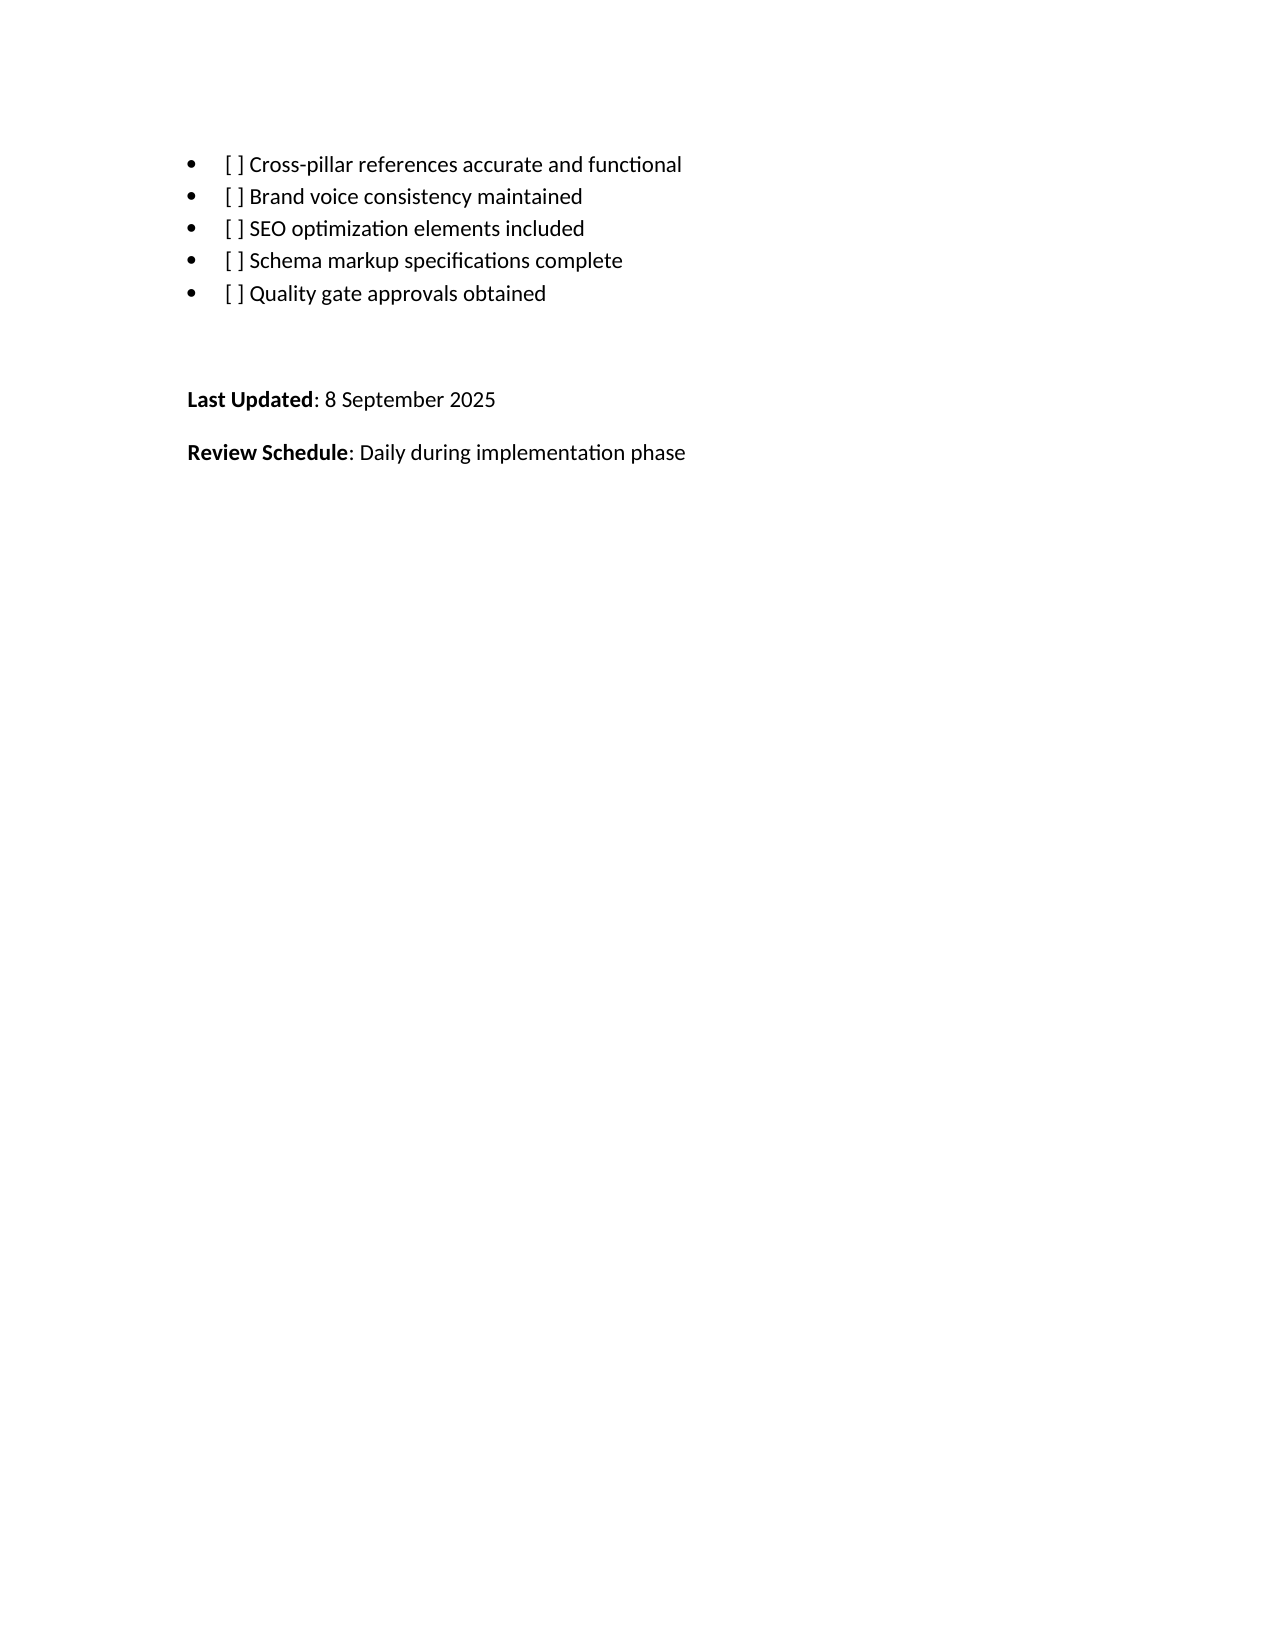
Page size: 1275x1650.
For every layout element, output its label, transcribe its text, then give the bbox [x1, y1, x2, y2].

text Last Updated: 8 September 2025 [187, 385, 1087, 413]
list [ ] Quality gate approvals obtained [187, 279, 1087, 307]
list [ ] SEO optimization elements included [187, 214, 1087, 242]
list [ ] Brand voice consistency maintained [187, 182, 1087, 210]
list [ ] Schema markup specifications complete [187, 247, 1087, 274]
text Review Schedule: Daily during implementation phase [187, 438, 1087, 466]
list [ ] Cross-pillar references accurate and functional [187, 150, 1087, 178]
